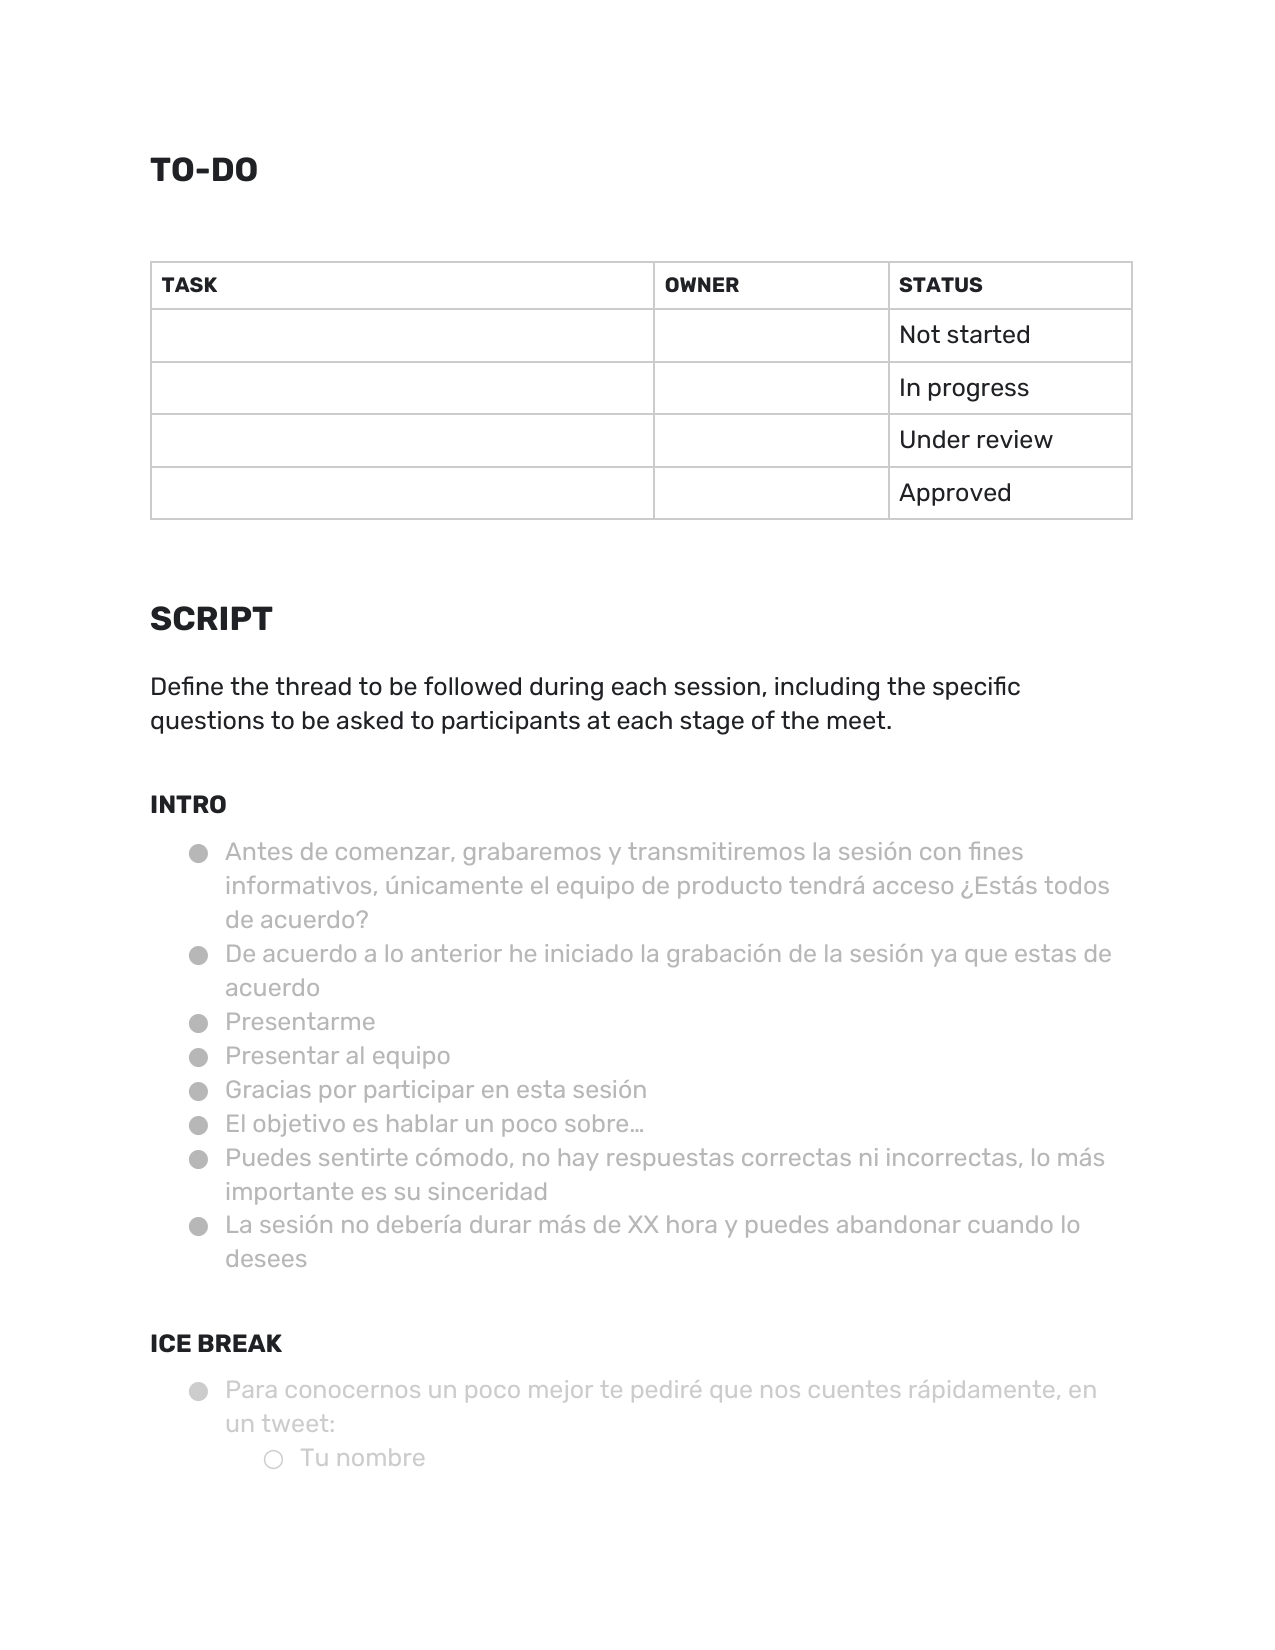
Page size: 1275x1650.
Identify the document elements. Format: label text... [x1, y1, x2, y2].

subtitle TO-DO [150, 150, 1125, 189]
table_cell [152, 415, 653, 466]
list La sesión no debería durar más de XX hora y puedes abandonar cuando lo desees [187, 1211, 1125, 1274]
text Define the thread to be followed during each session, including the specific questions to be asked to participants at each stage of the meet. [150, 672, 1125, 736]
table_header STATUS [890, 263, 1131, 308]
subtitle INTRO [150, 791, 1125, 820]
table_cell Not started [890, 310, 1131, 361]
list De acuerdo a lo anterior he iniciado la grabación de la sesión ya que estas de acuerdo [187, 939, 1125, 1002]
list Presentar al equipo [187, 1041, 1125, 1070]
table_cell [152, 310, 653, 361]
table_cell In progress [890, 363, 1131, 413]
table_header OWNER [655, 263, 888, 308]
table_cell Approved [890, 468, 1131, 518]
list Para conocernos un poco mejor te pediré que nos cuentes rápidamente, en un tweet: [187, 1376, 1125, 1439]
table_cell [152, 468, 653, 518]
table_cell [655, 415, 888, 466]
list Presentarme [187, 1007, 1125, 1036]
list El objetivo es hablar un poco sobre… [187, 1109, 1125, 1138]
list Puedes sentirte cómodo, no hay respuestas correctas ni incorrectas, lo más importante es su sinceridad [187, 1143, 1125, 1206]
table_cell [655, 363, 888, 413]
subtitle SCRIPT [150, 599, 1125, 639]
list Gracias por participar en esta sesión [187, 1075, 1125, 1104]
table_cell [655, 468, 888, 518]
list Antes de comenzar, grabaremos y transmitiremos la sesión con fines informativos, únicamente el equipo de producto tendrá acceso ¿Estás todos de acuerdo? [187, 837, 1125, 934]
table_cell [152, 363, 653, 413]
table_header TASK [152, 263, 653, 308]
list Tu nombre [262, 1443, 1125, 1473]
table_cell [655, 310, 888, 361]
table_cell Under review [890, 415, 1131, 466]
subtitle ICE BREAK [150, 1329, 1125, 1359]
